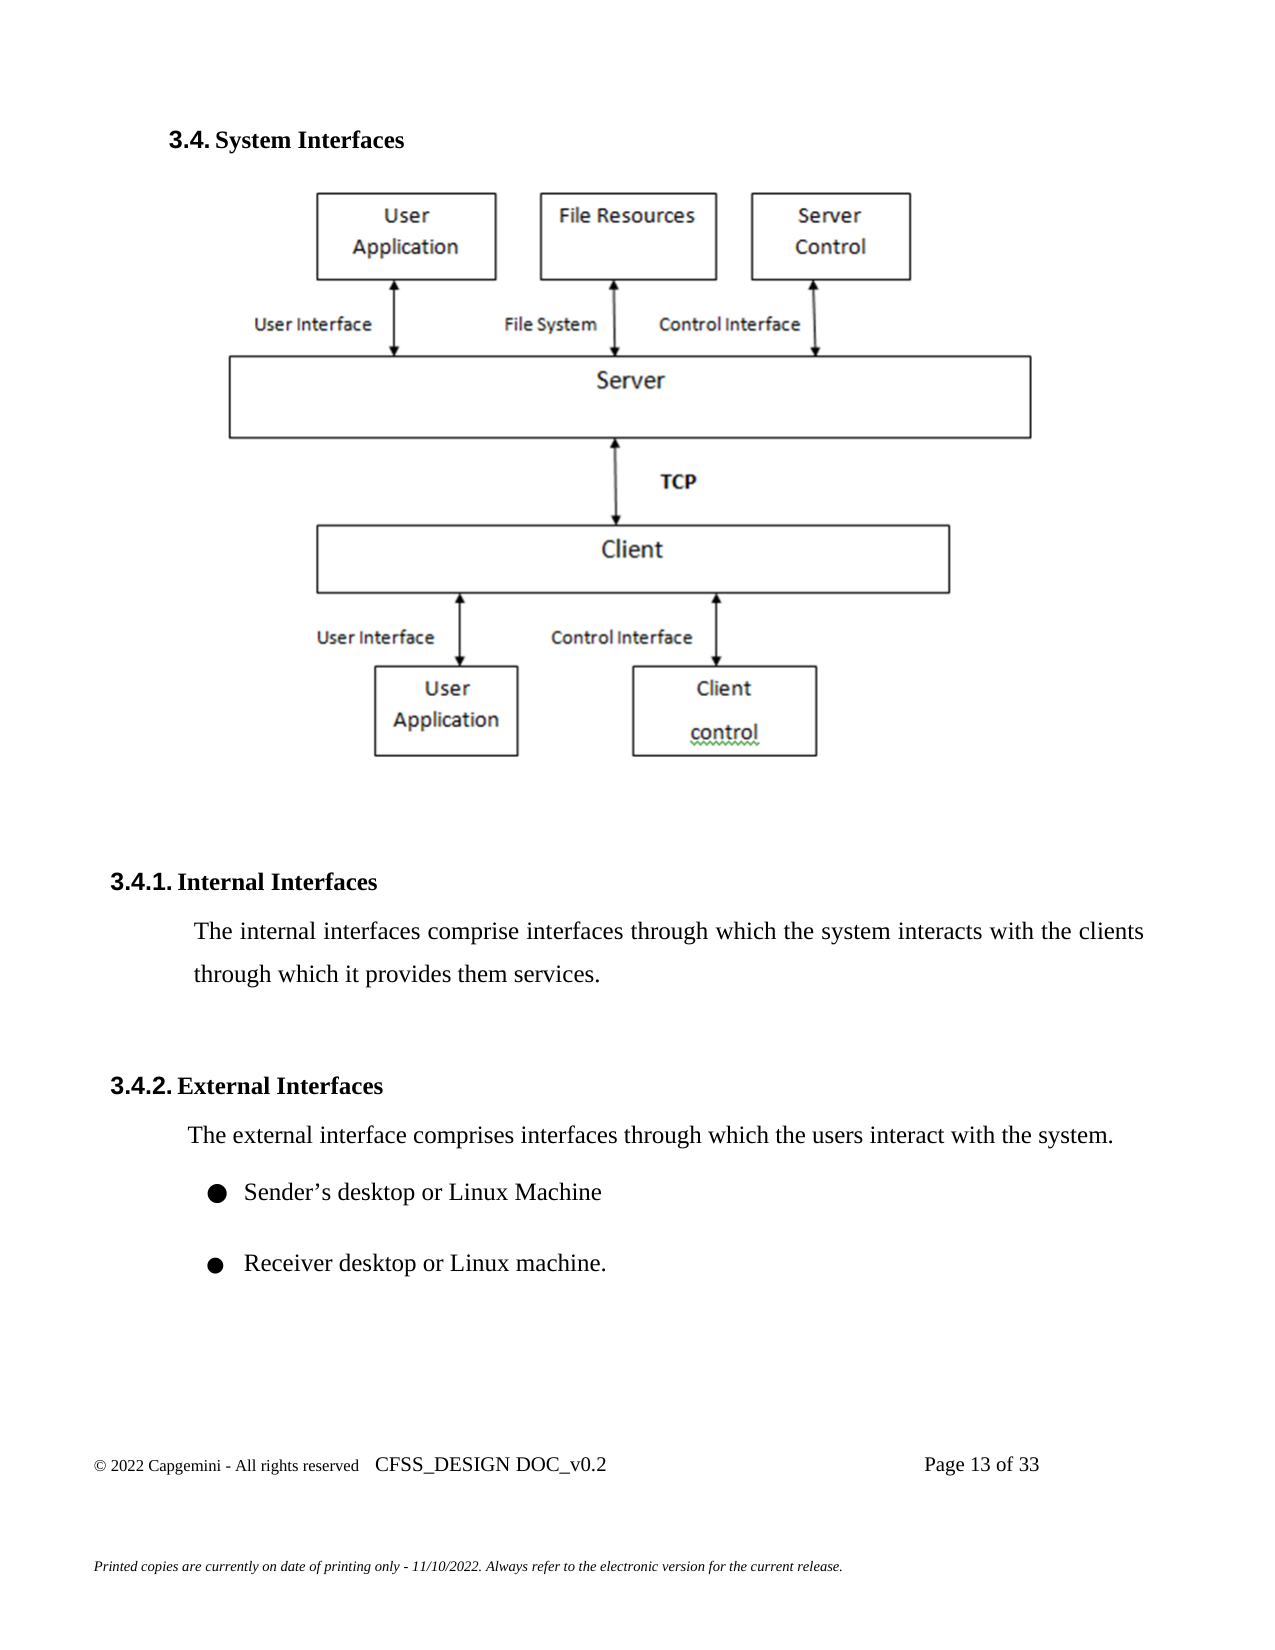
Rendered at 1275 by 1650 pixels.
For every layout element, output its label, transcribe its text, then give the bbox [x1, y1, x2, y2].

subtitle Internal Interfaces [173, 867, 1146, 896]
picture [168, 174, 1072, 830]
list Receiver desktop or Linux machine. [206, 1240, 1146, 1283]
list Sender’s desktop or Linux Machine [206, 1163, 1146, 1214]
subtitle System Interfaces [210, 125, 1146, 154]
text The internal interfaces comprise interfaces through which the system interacts with the clients through which it provides them services. [194, 916, 1146, 988]
text The external interface comprises interfaces through which the users interact with the system. [187, 1120, 1146, 1149]
subtitle External Interfaces [173, 1071, 1146, 1099]
